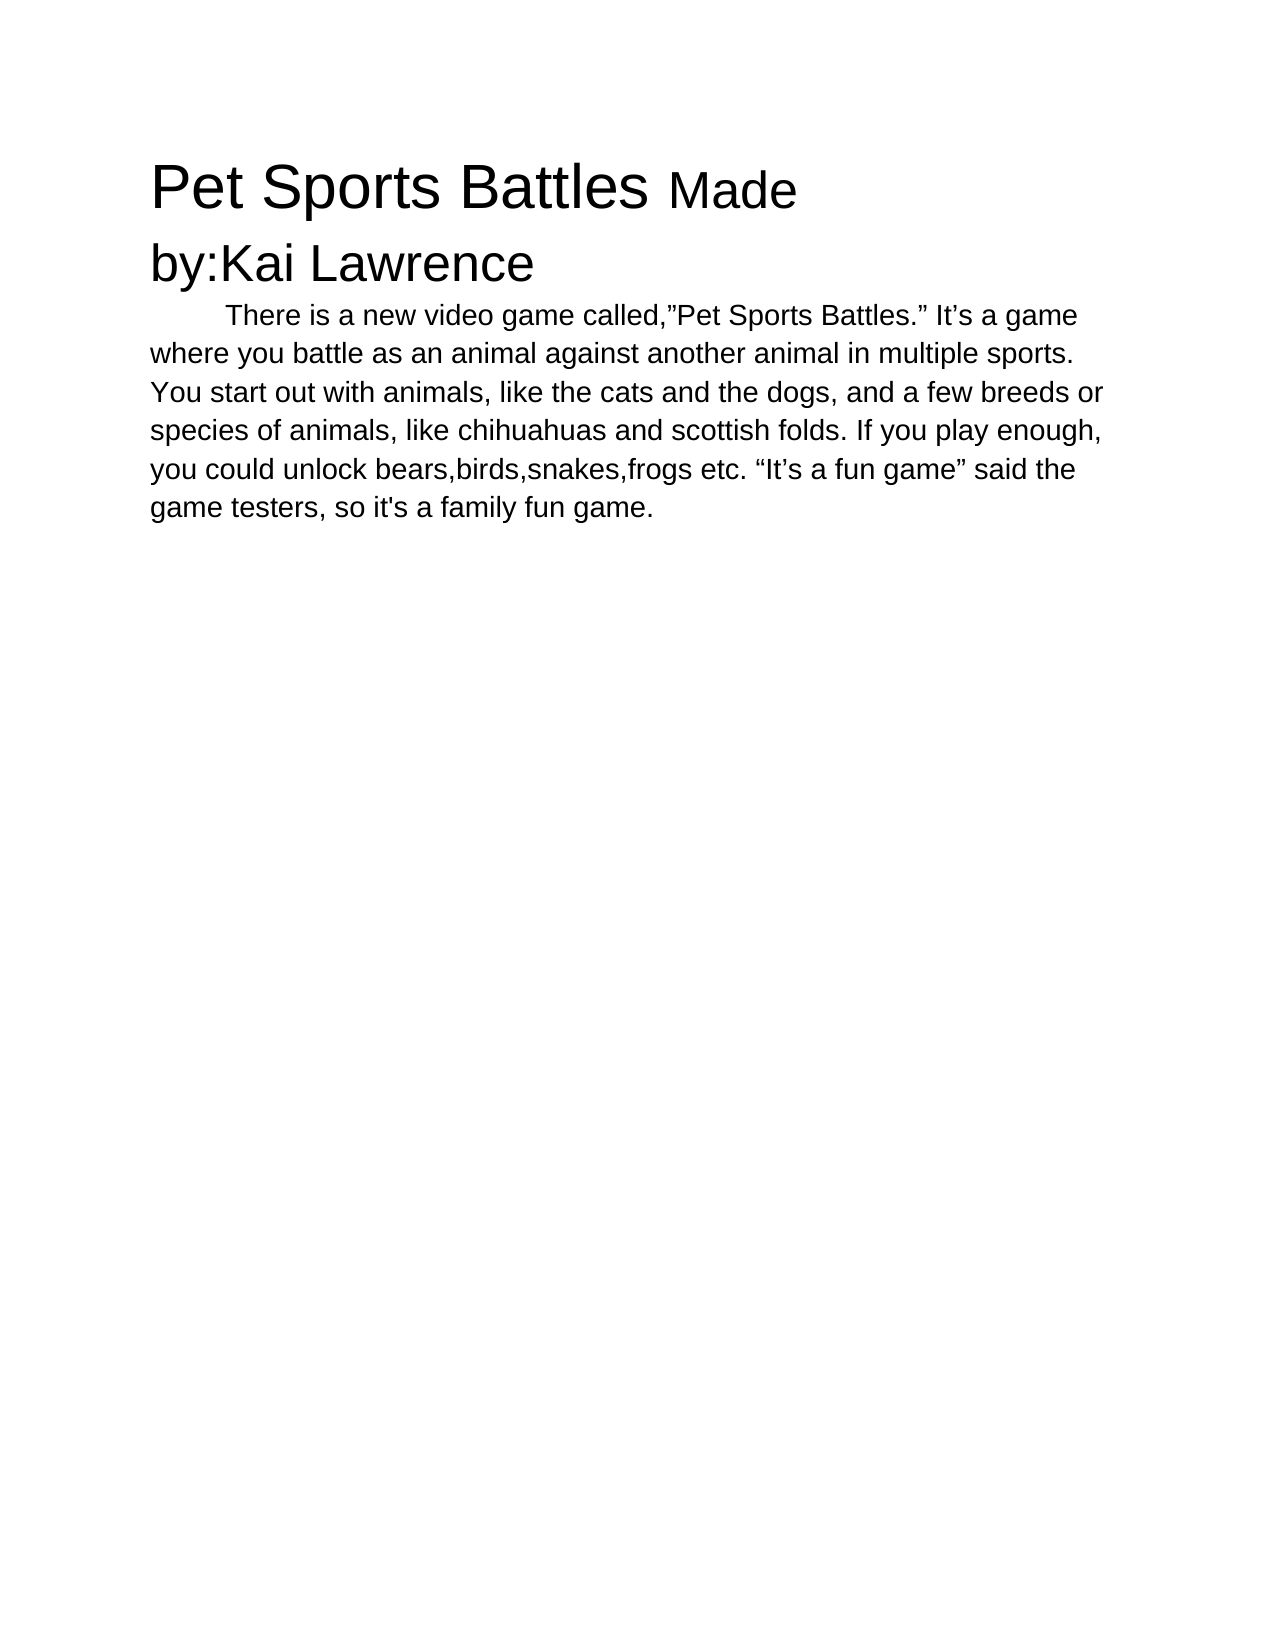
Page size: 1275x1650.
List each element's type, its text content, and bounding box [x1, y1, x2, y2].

text Pet Sports Battles Made [150, 150, 1125, 222]
text by:Kai Lawrence There is a new video game called,”Pet Sports Battles.” It’s a game where you battle as an animal against another animal in multiple sports. You start out with animals, like the cats and the dogs, and a few breeds or species of animals, like chihuahuas and scottish folds. If you play enough, you could unlock bears,birds,snakes,frogs etc. “It’s a fun game” said the game testers, so it's a family fun game. [150, 233, 1125, 524]
